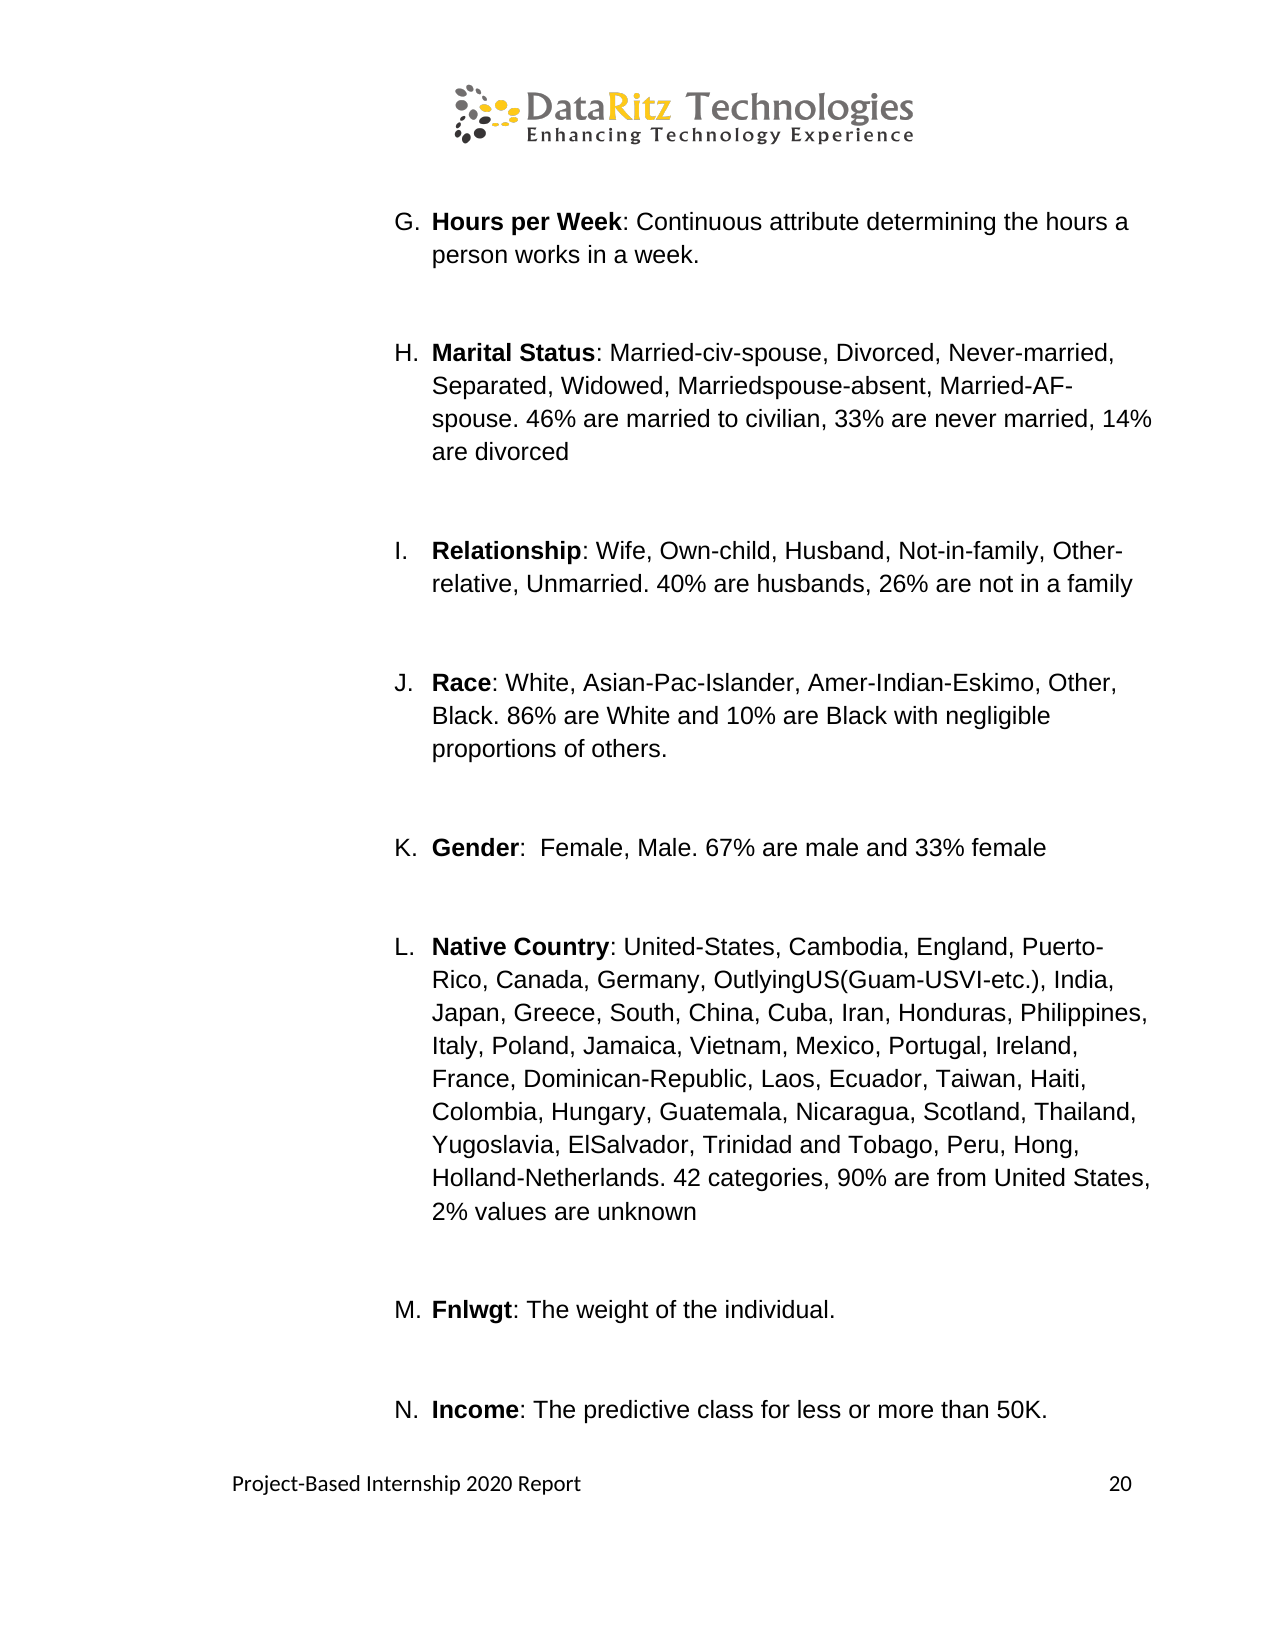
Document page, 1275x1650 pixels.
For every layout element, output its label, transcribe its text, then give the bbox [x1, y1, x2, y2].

list Income: The predictive class for less or more than 50K. [394, 1394, 1157, 1423]
picture [444, 75, 920, 150]
list Race: White, Asian-Pac-Islander, Amer-Indian-Eskimo, Other, Black. 86% are White and 10% are Black with negligible proportions of others. [394, 668, 1157, 763]
list Hours per Week: Continuous attribute determining the hours a person works in a week. [394, 207, 1157, 268]
list Native Country: United-States, Cambodia, England, Puerto-Rico, Canada, Germany, OutlyingUS(Guam-USVI-etc.), India, Japan, Greece, South, China, Cuba, Iran, Honduras, Philippines, Italy, Poland, Jamaica, Vietnam, Mexico, Portugal, Ireland, France, Dominican-Republic, Laos, Ecuador, Taiwan, Haiti, Colombia, Hungary, Guatemala, Nicaragua, Scotland, Thailand, Yugoslavia, ElSalvador, Trinidad and Tobago, Peru, Hong, Holland-Netherlands. 42 categories, 90% are from United States, 2% values are unknown [394, 932, 1157, 1225]
list Fnlwgt: The weight of the individual. [394, 1296, 1157, 1324]
list Gender: Female, Male. 67% are male and 33% female [394, 833, 1157, 862]
list Relationship: Wife, Own-child, Husband, Not-in-family, Other-relative, Unmarried. 40% are husbands, 26% are not in a family [394, 536, 1157, 598]
list Marital Status: Married-civ-spouse, Divorced, Never-married, Separated, Widowed, Marriedspouse-absent, Married-AF-spouse. 46% are married to civilian, 33% are never married, 14% are divorced [394, 338, 1157, 466]
